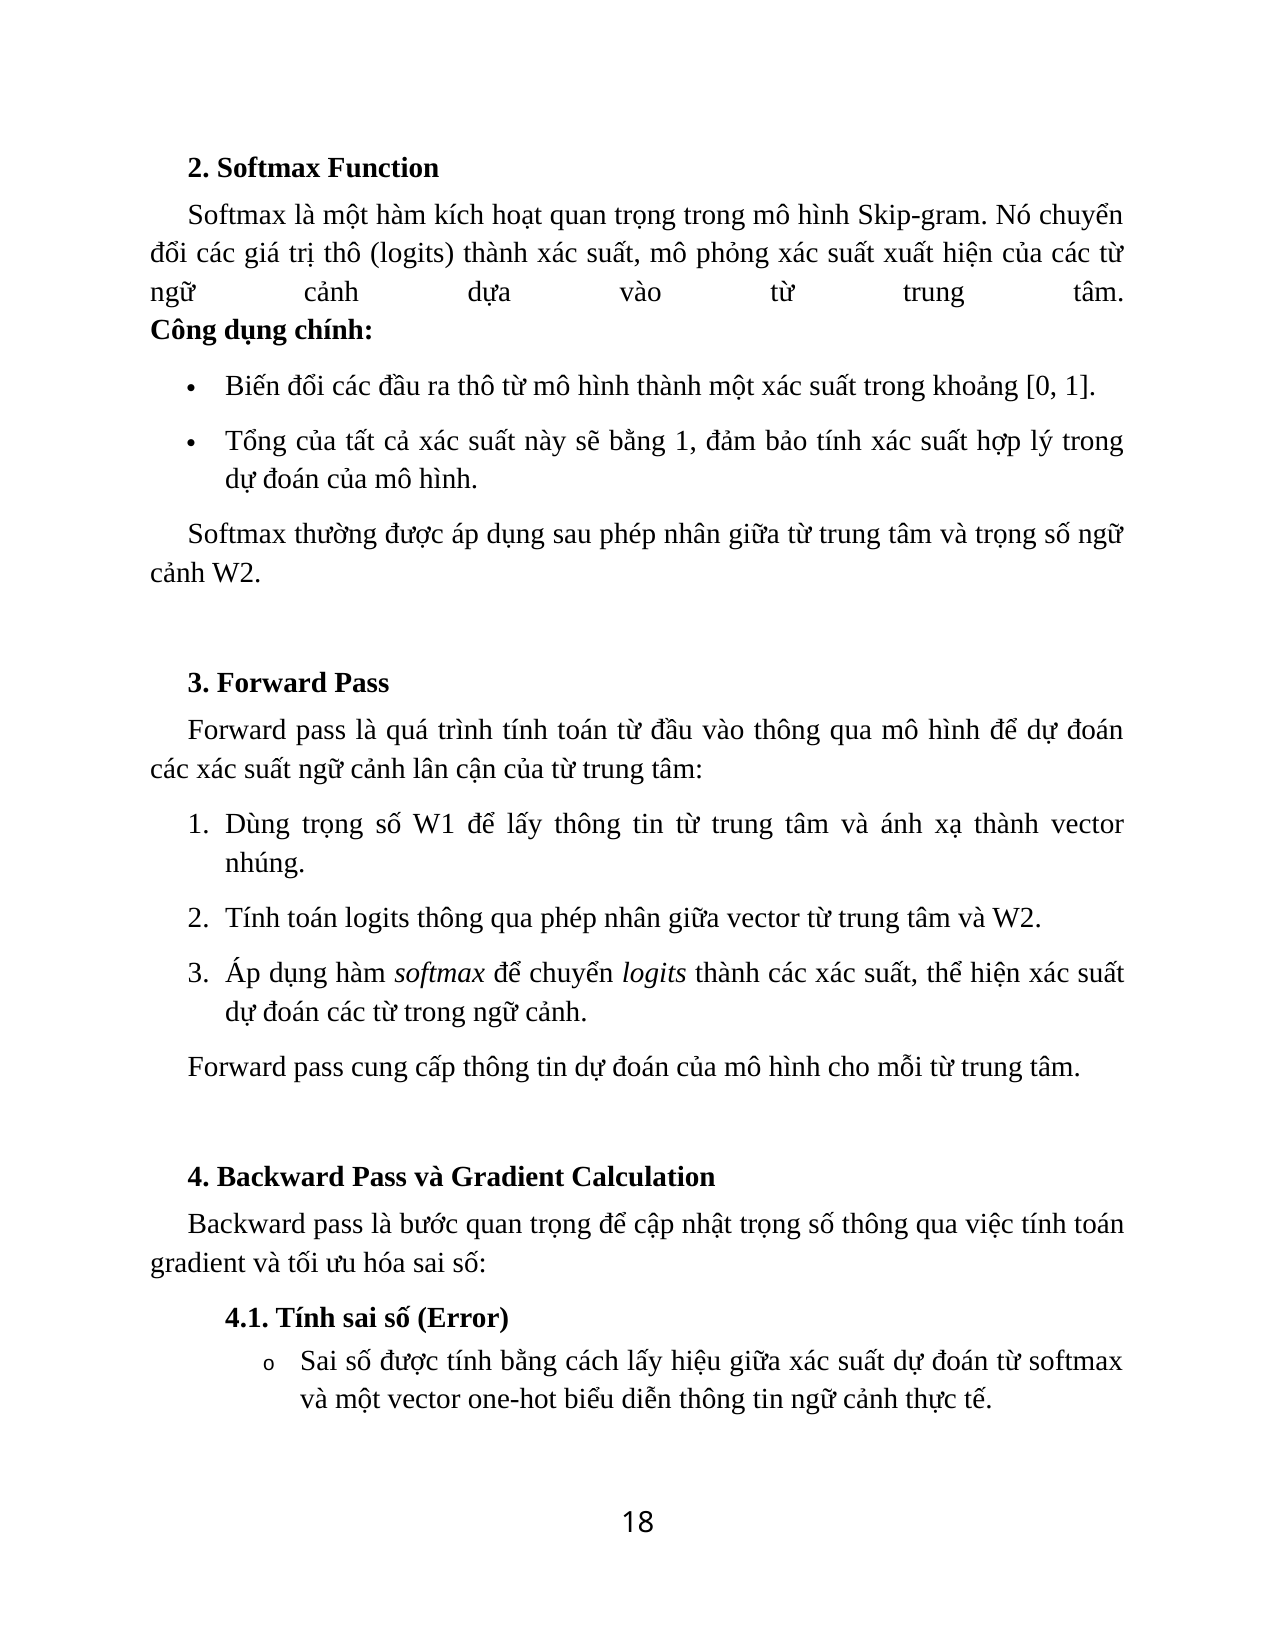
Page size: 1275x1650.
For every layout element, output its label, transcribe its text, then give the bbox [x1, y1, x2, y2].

subtitle 4.1. Tính sai số (Error) [150, 1300, 1125, 1333]
text Backward pass là bước quan trọng để cập nhật trọng số thông qua việc tính toán gradient và tối ưu hóa sai số: [150, 1206, 1125, 1278]
subtitle 4. Backward Pass và Gradient Calculation [187, 1159, 1125, 1193]
text Softmax là một hàm kích hoạt quan trọng trong mô hình Skip-gram. Nó chuyển đổi các giá trị thô (logits) thành xác suất, mô phỏng xác suất xuất hiện của các từ ngữ cảnh dựa vào từ trung tâm. Công dụng chính: [150, 197, 1125, 346]
list Dùng trọng số W1 để lấy thông tin từ trung tâm và ánh xạ thành vector nhúng. [187, 806, 1125, 878]
text Forward pass cung cấp thông tin dự đoán của mô hình cho mỗi từ trung tâm. [150, 1049, 1125, 1082]
text Forward pass là quá trình tính toán từ đầu vào thông qua mô hình để dự đoán các xác suất ngữ cảnh lân cận của từ trung tâm: [150, 712, 1125, 784]
text Softmax thường được áp dụng sau phép nhân giữa từ trung tâm và trọng số ngữ cảnh W2. [150, 517, 1125, 589]
list Tính toán logits thông qua phép nhân giữa vector từ trung tâm và W2. [187, 900, 1125, 933]
subtitle 3. Forward Pass [187, 666, 1125, 699]
list Áp dụng hàm softmax để chuyển logits thành các xác suất, thể hiện xác suất dự đoán các từ trong ngữ cảnh. [187, 955, 1125, 1027]
list Tổng của tất cả xác suất này sẽ bằng 1, đảm bảo tính xác suất hợp lý trong dự đoán của mô hình. [187, 423, 1125, 495]
subtitle 2. Softmax Function [187, 150, 1125, 183]
list Sai số được tính bằng cách lấy hiệu giữa xác suất dự đoán từ softmax và một vector one-hot biểu diễn thông tin ngữ cảnh thực tế. [262, 1343, 1125, 1415]
list Biến đổi các đầu ra thô từ mô hình thành một xác suất trong khoảng [0, 1]. [187, 368, 1125, 401]
